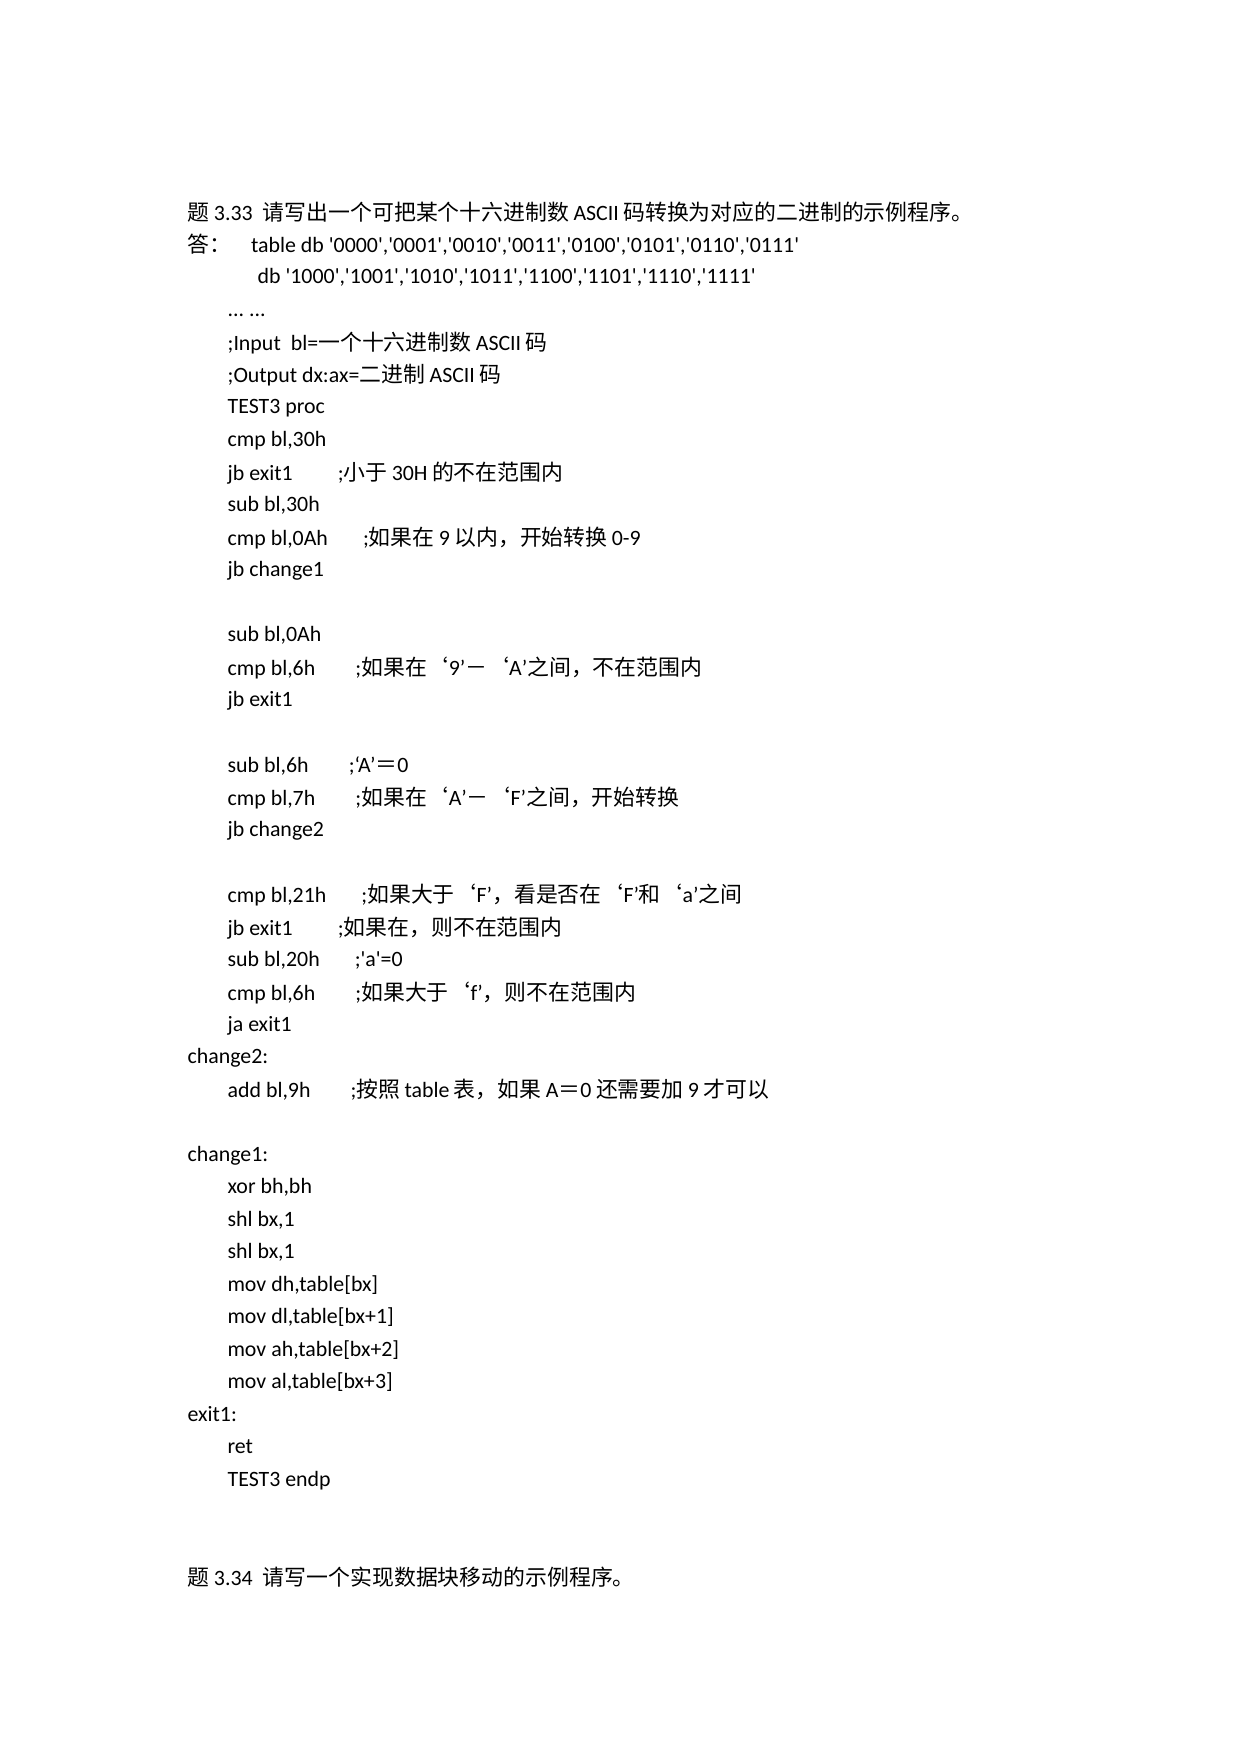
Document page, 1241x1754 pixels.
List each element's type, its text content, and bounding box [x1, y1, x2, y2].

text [187, 162, 1053, 227]
text 答： table db '0000','0001','0010','0011','0100','0101','0110','0111' db '1000','1001','1010','1011','1100','1101','1110','1111' ... ... ;Input bl=一个十六进制数ASCII码 ;Output dx:ax=二进制ASCII码 TEST3 proc cmp bl,30h jb exit1 ;小于30H的不在范围内 sub bl,30h cmp bl,0Ah ;如果在9以内，开始转换0-9 jb change1 sub bl,0Ah cmp bl,6h ;如果在‘9’－‘A’之间，不在范围内 jb exit1 sub bl,6h ;‘A’＝0 cmp bl,7h ;如果在‘A’－‘F’之间，开始转换 jb change2 cmp bl,21h ;如果大于‘F’，看是否在‘F’和‘a’之间 jb exit1 ;如果在，则不在范围内 sub bl,20h ;'a'=0 cmp bl,6h ;如果大于‘f’，则不在范围内 ja exit1 change2: add bl,9h ;按照table表，如果A＝0还需要加9才可以 change1: xor bh,bh shl bx,1 shl bx,1 mov dh,table[bx] mov dl,table[bx+1] mov ah,table[bx+2] mov al,table[bx+3] exit1: ret TEST3 endp 题3.34 请写一个实现数据块移动的示例程序。 [187, 227, 1053, 1592]
